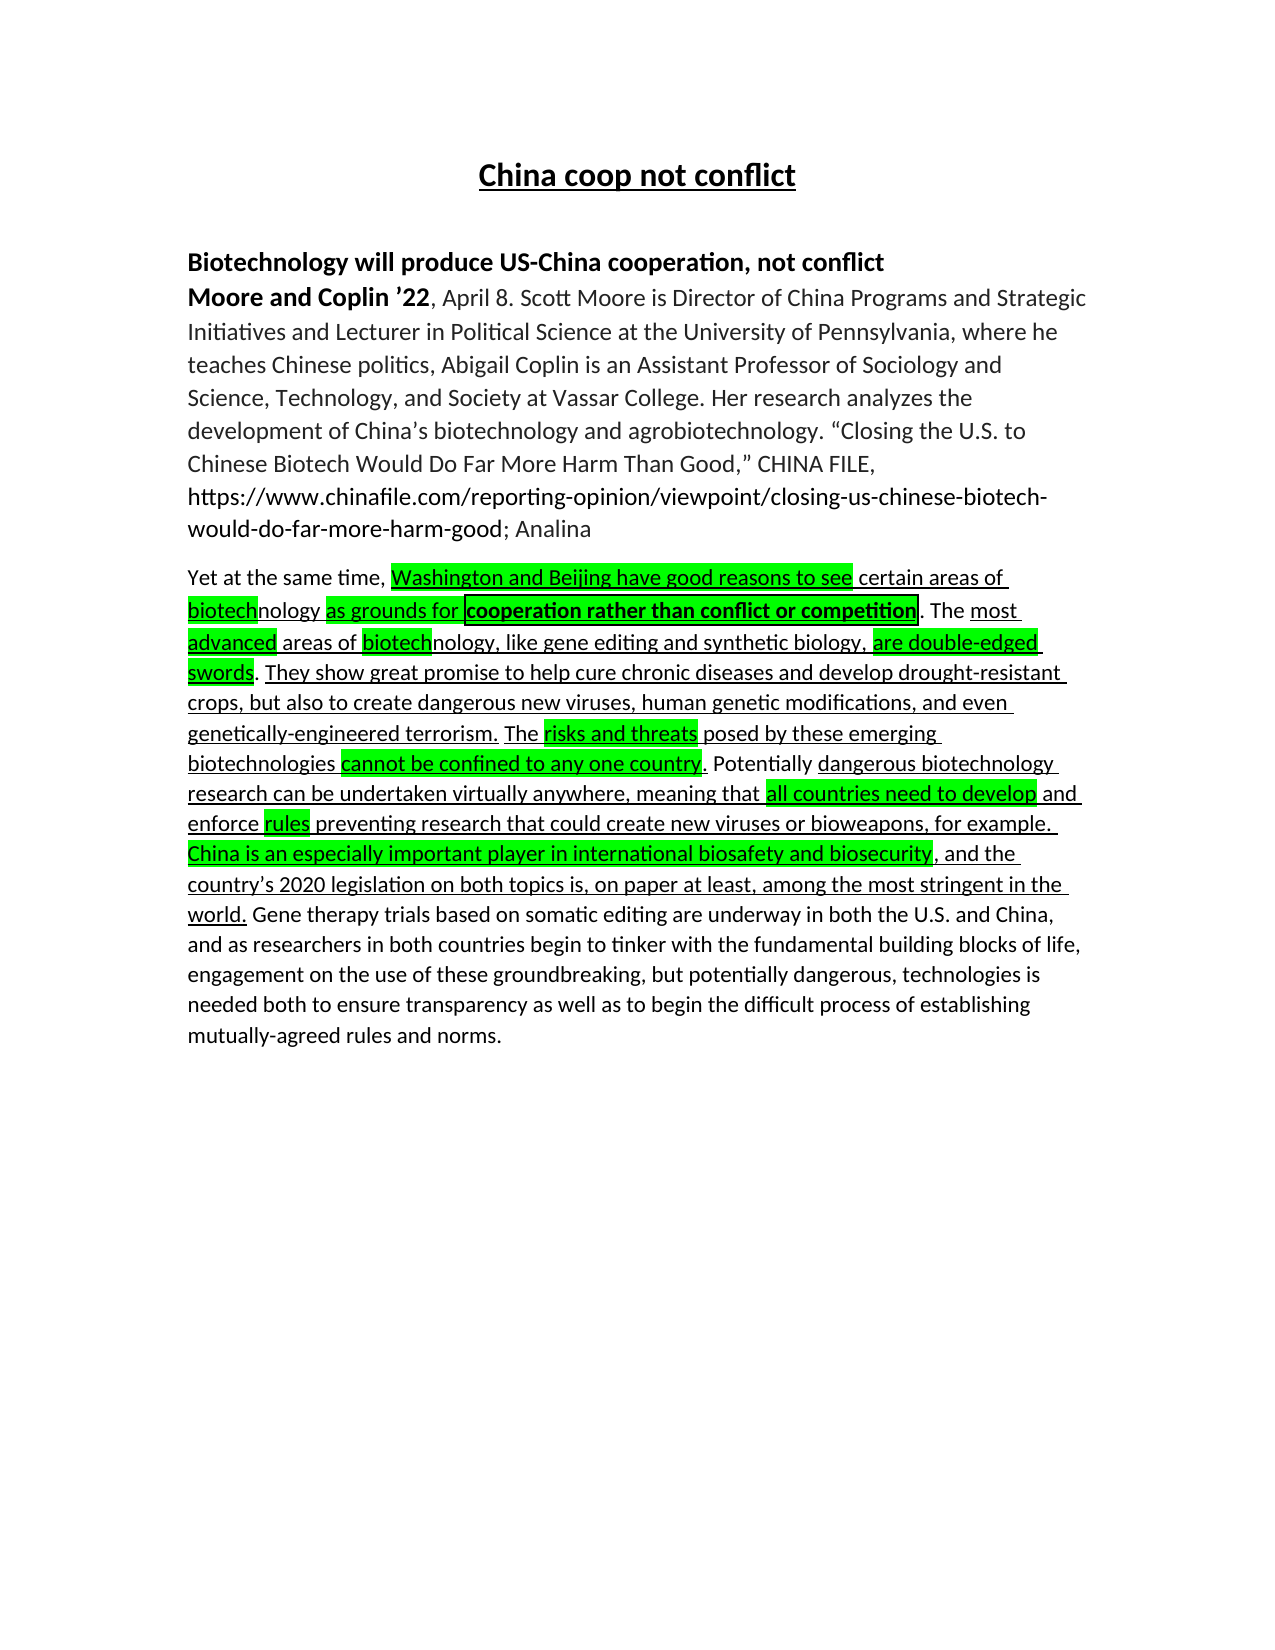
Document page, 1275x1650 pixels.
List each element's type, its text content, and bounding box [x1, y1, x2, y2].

subtitle China coop not conflict [187, 154, 1087, 195]
text Moore and Coplin ’22, April 8. Scott Moore is Director of China Programs and Strategic Initiatives and Lecturer in Political Science at the University of Pennsylvania, where he teaches Chinese politics, Abigail Coplin is an Assistant Professor of Sociology and Science, Technology, and Society at Vassar College. Her research analyzes the development of China’s biotechnology and agrobiotechnology. “Closing the U.S. to Chinese Biotech Would Do Far More Harm Than Good,” CHINA FILE, https://www.chinafile.com/reporting-opinion/viewpoint/closing-us-chinese-biotech-would-do-far-more-harm-good; Analina [187, 281, 1087, 544]
subtitle Biotechnology will produce US-China cooperation, not conflict [187, 245, 1087, 278]
text Yet at the same time, Washington and Beijing have good reasons to see certain areas of biotechnology as grounds for cooperation rather than conflict or competition. The most advanced areas of biotechnology, like gene editing and synthetic biology, are double-edged swords. They show great promise to help cure chronic diseases and develop drought-resistant crops, but also to create dangerous new viruses, human genetic modifications, and even genetically-engineered terrorism. The risks and threats posed by these emerging biotechnologies cannot be confined to any one country. Potentially dangerous biotechnology research can be undertaken virtually anywhere, meaning that all countries need to develop and enforce rules preventing research that could create new viruses or bioweapons, for example. China is an especially important player in international biosafety and biosecurity, and the country’s 2020 legislation on both topics is, on paper at least, among the most stringent in the world. Gene therapy trials based on somatic editing are underway in both the U.S. and China, and as researchers in both countries begin to tinker with the fundamental building blocks of life, engagement on the use of these groundbreaking, but potentially dangerous, technologies is needed both to ensure transparency as well as to begin the difficult process of establishing mutually-agreed rules and norms. [187, 563, 1087, 1049]
